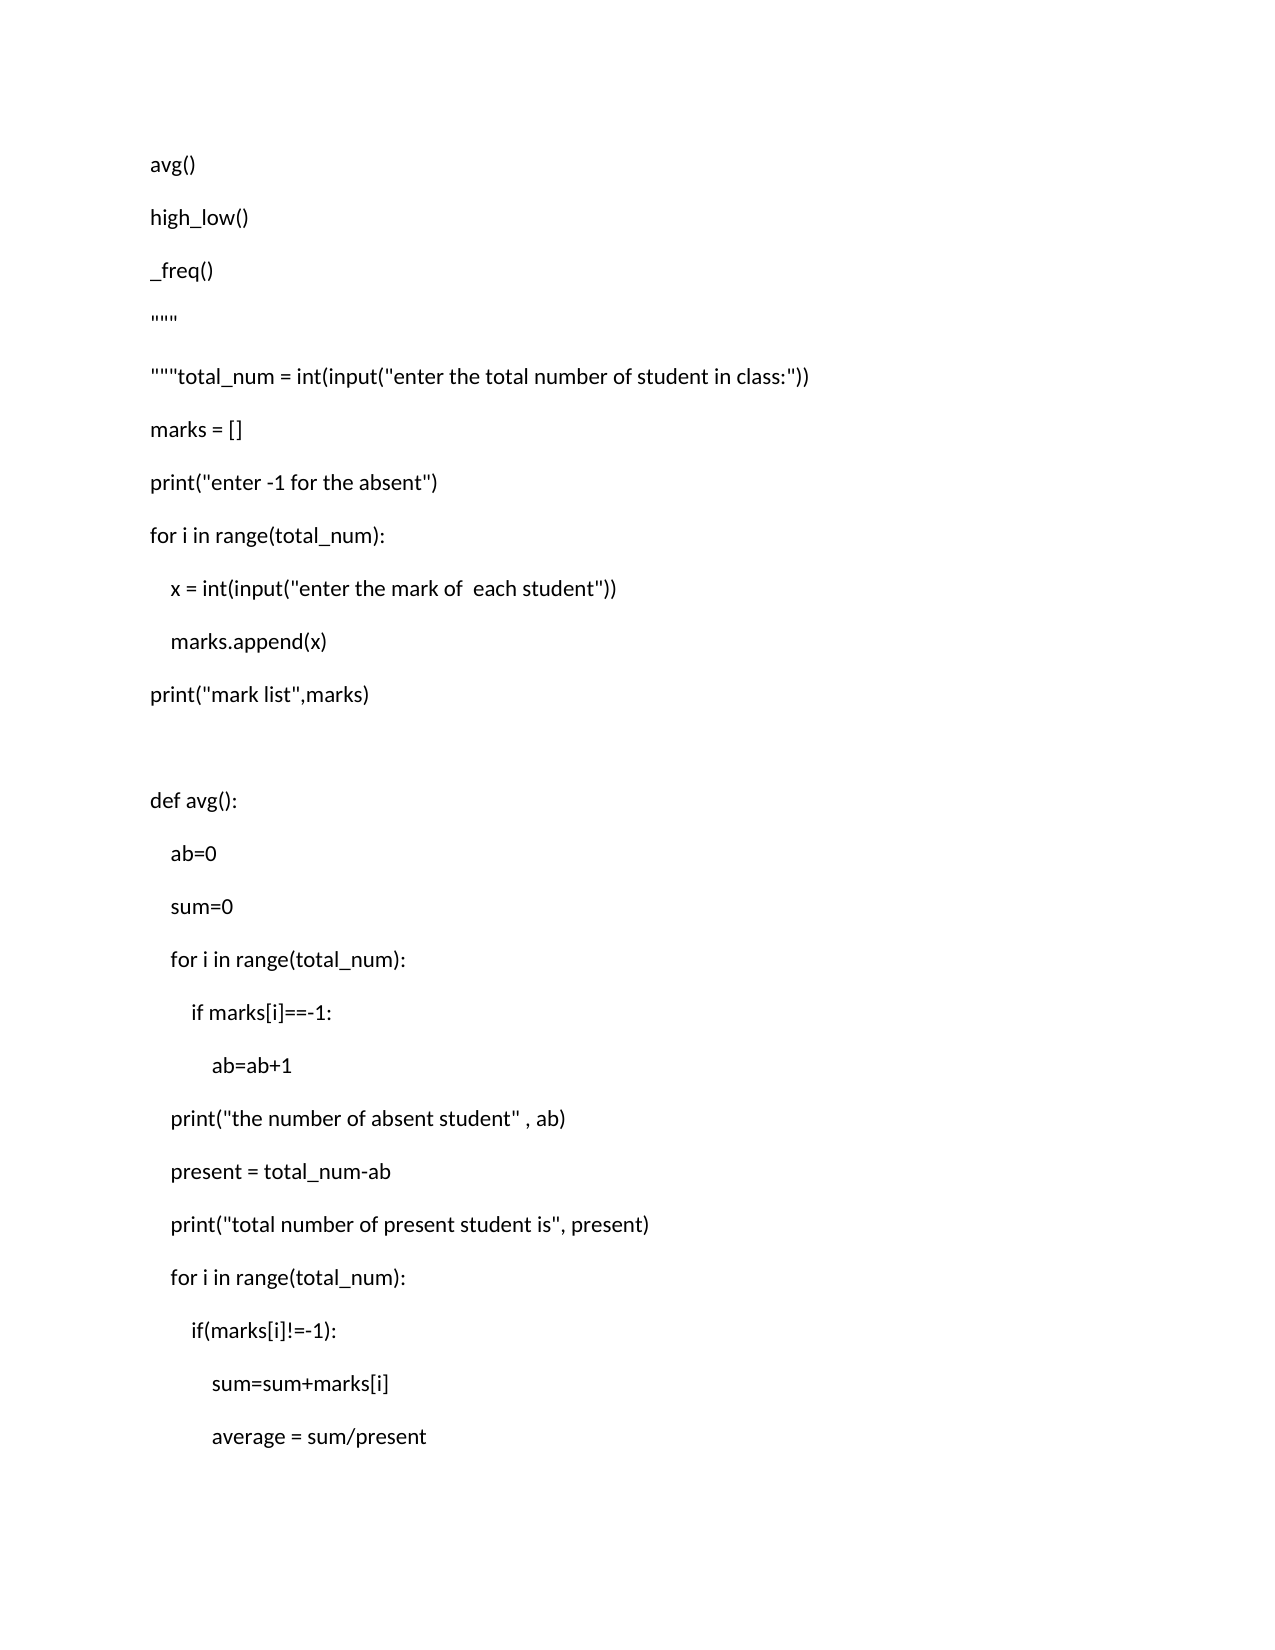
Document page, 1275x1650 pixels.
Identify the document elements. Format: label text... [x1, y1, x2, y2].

text if marks[i]==-1: [150, 998, 1125, 1026]
text present = total_num-ab [150, 1157, 1125, 1185]
text ab=0 [150, 839, 1125, 867]
text high_low() [150, 203, 1125, 231]
text """total_num = int(input("enter the total number of student in class:")) [150, 362, 1125, 390]
text _freq() [150, 256, 1125, 284]
text for i in range(total_num): [150, 945, 1125, 973]
text for i in range(total_num): [150, 1263, 1125, 1291]
text print("enter -1 for the absent") [150, 468, 1125, 496]
text if(marks[i]!=-1): [150, 1316, 1125, 1344]
text def avg(): [150, 786, 1125, 814]
text ab=ab+1 [150, 1051, 1125, 1079]
text print("mark list",marks) [150, 680, 1125, 708]
text sum=sum+marks[i] [150, 1369, 1125, 1397]
text print("total number of present student is", present) [150, 1210, 1125, 1238]
text marks = [] [150, 415, 1125, 443]
text marks.append(x) [150, 627, 1125, 655]
text x = int(input("enter the mark of each student")) [150, 574, 1125, 602]
text print("the number of absent student" , ab) [150, 1104, 1125, 1132]
text avg() [150, 150, 1125, 178]
text for i in range(total_num): [150, 521, 1125, 549]
text average = sum/present [150, 1422, 1125, 1451]
text sum=0 [150, 892, 1125, 920]
text """ [150, 309, 1125, 337]
